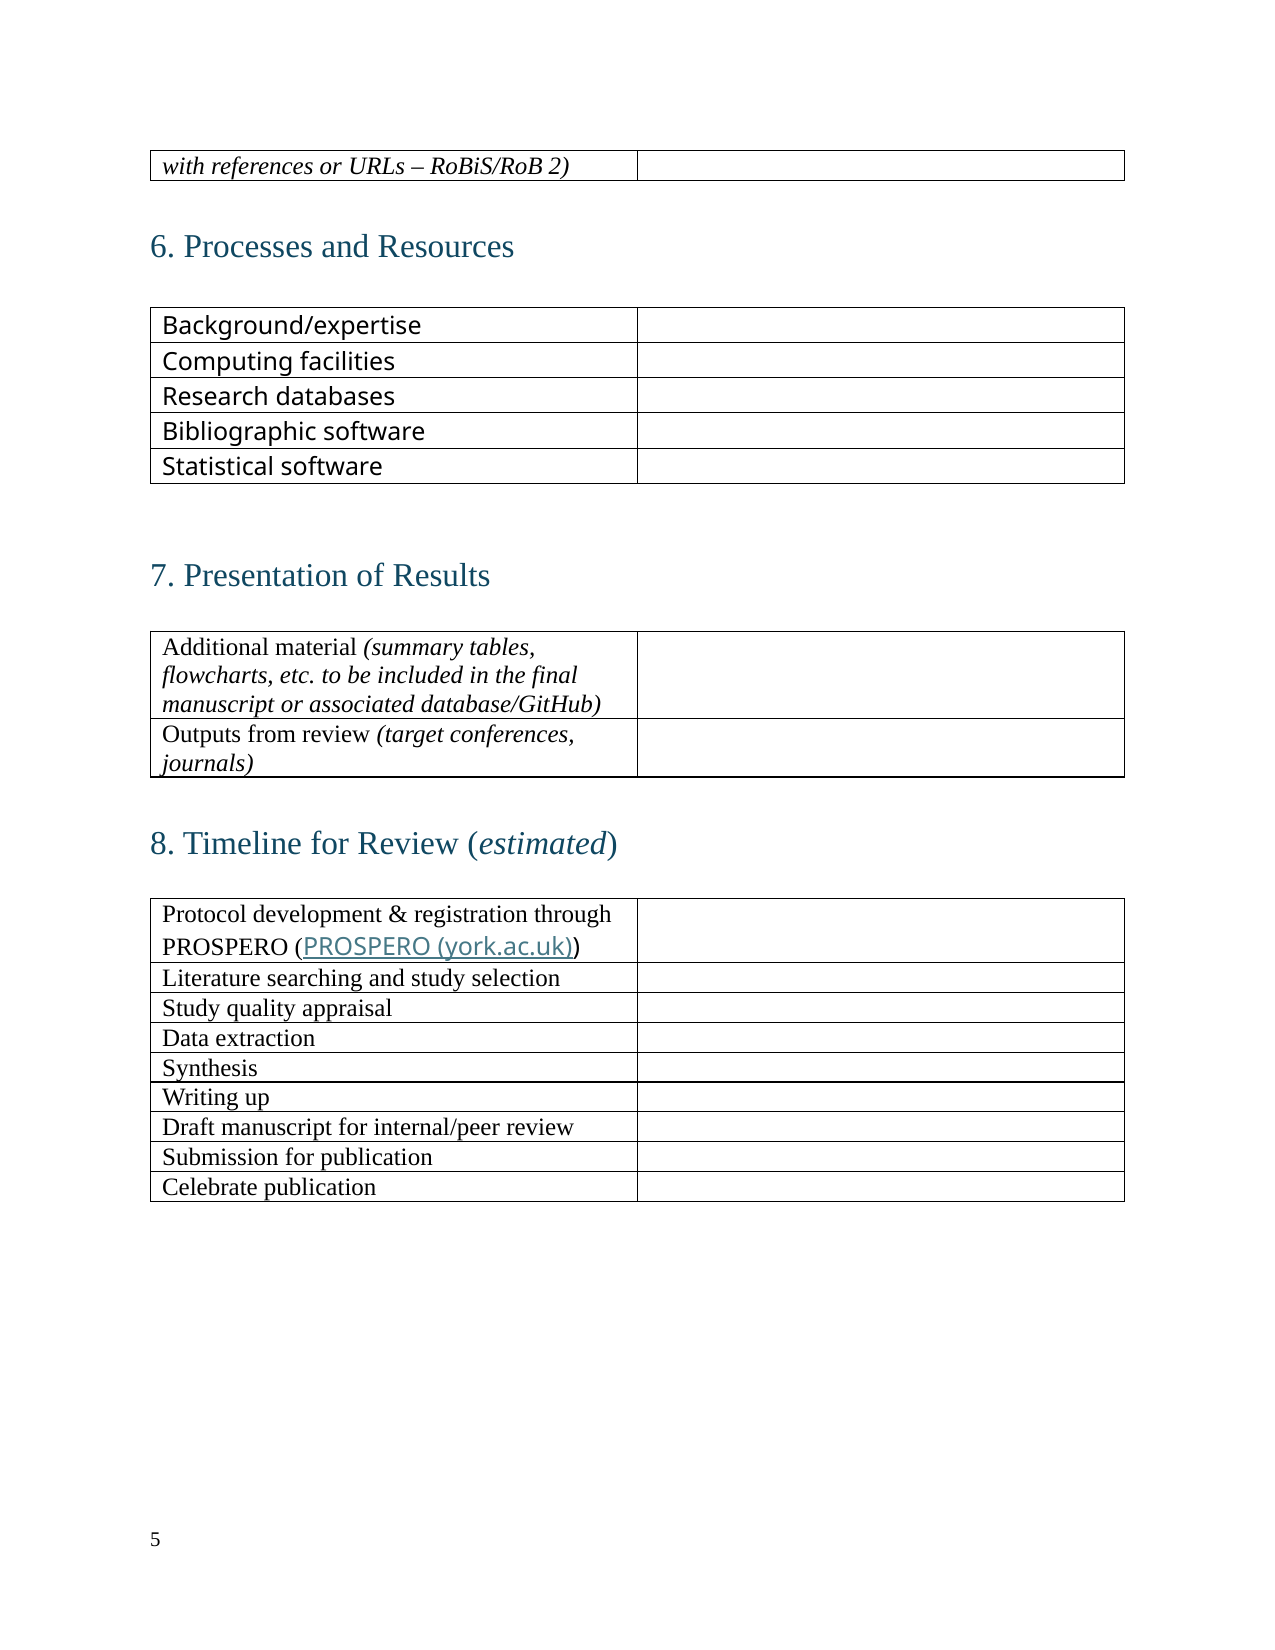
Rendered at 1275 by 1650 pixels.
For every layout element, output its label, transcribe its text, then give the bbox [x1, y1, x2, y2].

table_cell Submission for publication [151, 1142, 637, 1171]
table_header [638, 632, 1124, 718]
table_cell Bibliographic software [151, 413, 637, 447]
table_header [638, 308, 1124, 342]
table_cell [638, 1172, 1124, 1201]
table_cell Draft manuscript for internal/peer review [151, 1112, 637, 1141]
table_cell Study quality appraisal [151, 993, 637, 1022]
table_cell Statistical software [151, 449, 637, 482]
table_cell [638, 1112, 1124, 1141]
table_cell [638, 1023, 1124, 1052]
table_header Additional material (summary tables, flowcharts, etc. to be included in the final manuscript or associated database/GitHub) [151, 632, 637, 718]
table_cell [638, 1083, 1124, 1111]
table_cell [638, 963, 1124, 992]
table_header Background/expertise [151, 308, 637, 342]
table_cell [638, 449, 1124, 482]
table_cell Synthesis [151, 1053, 637, 1081]
table_cell [638, 719, 1124, 776]
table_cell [151, 151, 637, 180]
subtitle 6. Processes and Resources [150, 226, 1125, 264]
table_cell [638, 413, 1124, 447]
table_cell [638, 993, 1124, 1022]
table_cell [638, 151, 1124, 180]
table_cell [638, 378, 1124, 412]
table_cell [638, 343, 1124, 377]
table_cell Literature searching and study selection [151, 963, 637, 992]
table_cell [638, 1053, 1124, 1081]
table_header [638, 899, 1124, 962]
subtitle 8. Timeline for Review (estimated) [150, 823, 1125, 861]
table_cell Writing up [151, 1083, 637, 1111]
subtitle 7. Presentation of Results [150, 555, 1125, 593]
table_cell [638, 1142, 1124, 1171]
table_cell Outputs from review (target conferences, journals) [151, 719, 637, 776]
table_cell Data extraction [151, 1023, 637, 1052]
table_cell Celebrate publication [151, 1172, 637, 1201]
table_cell Research databases [151, 378, 637, 412]
table_header Protocol development & registration through PROSPERO (PROSPERO (york.ac.uk)) [151, 899, 637, 962]
table_cell Computing facilities [151, 343, 637, 377]
